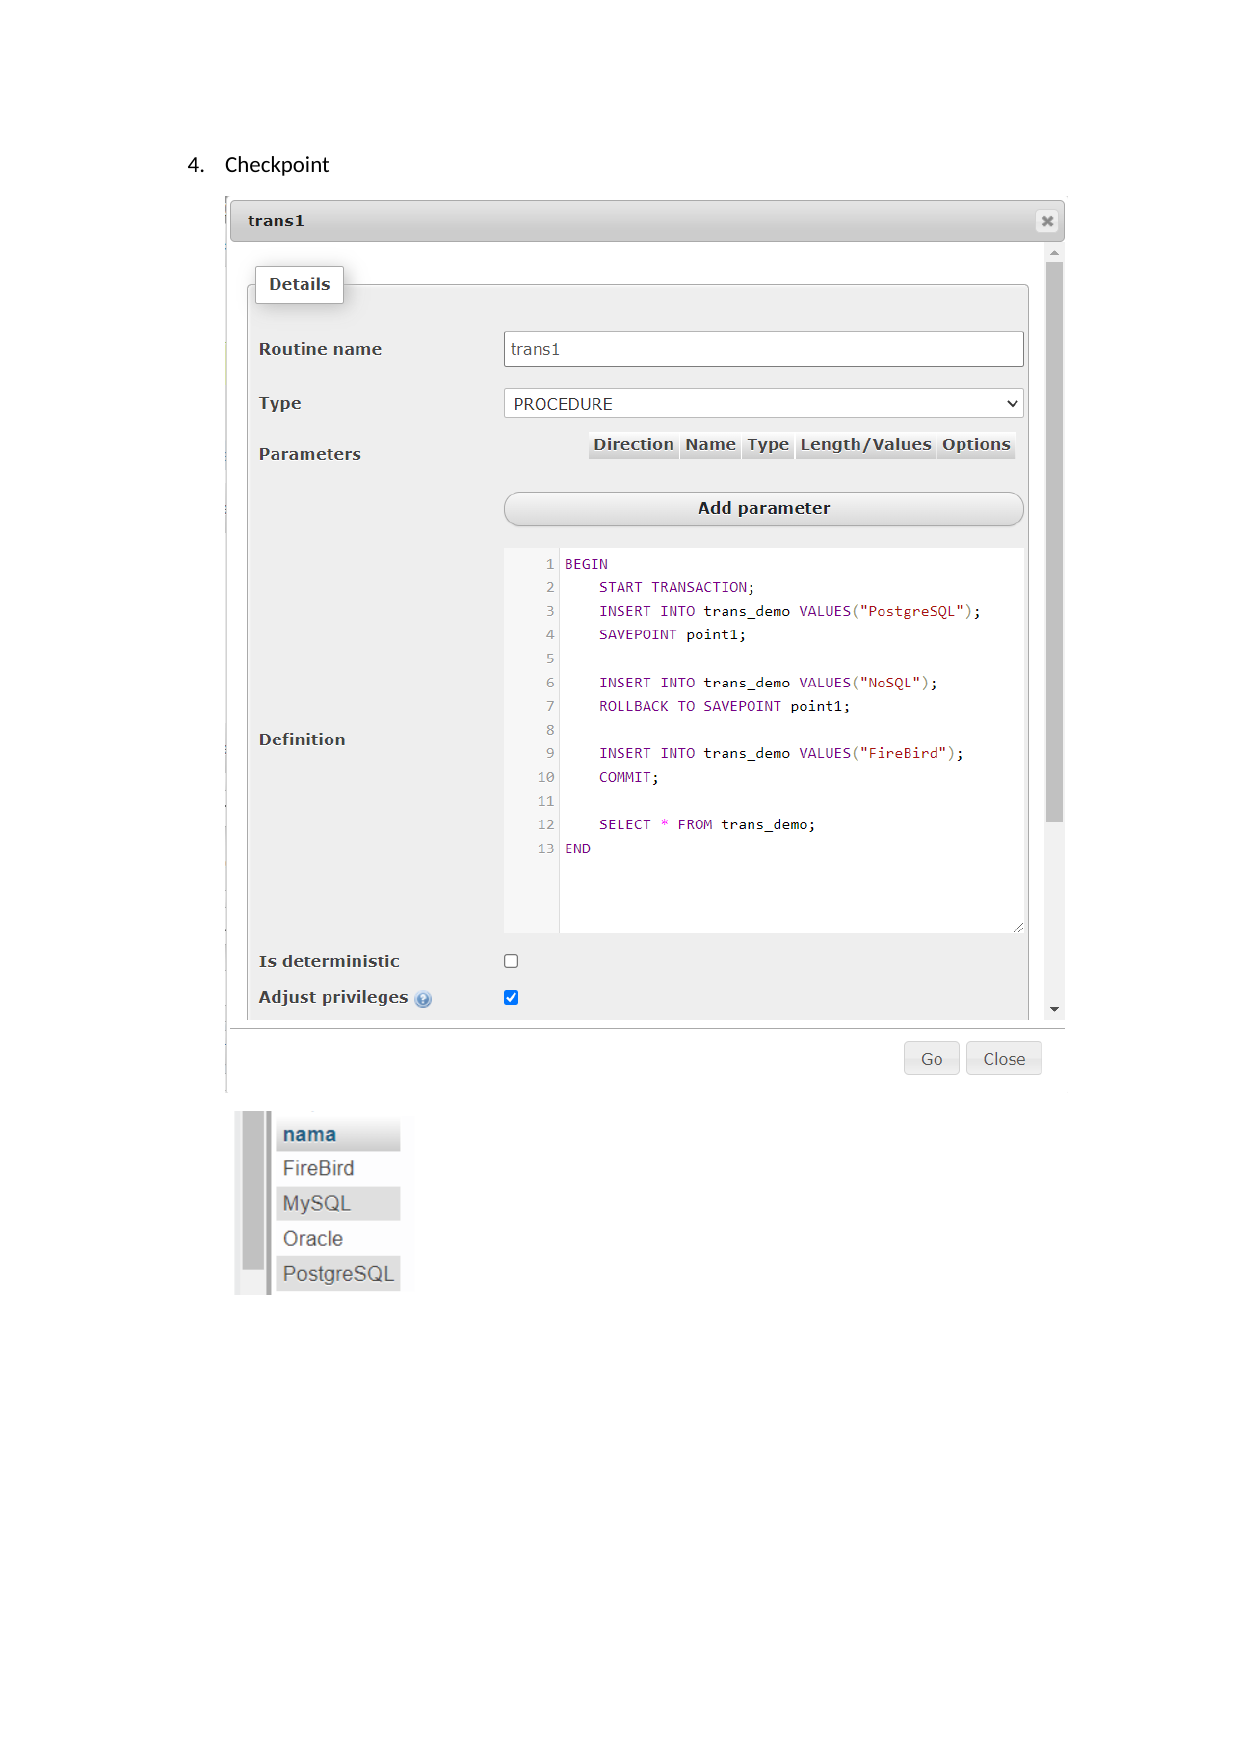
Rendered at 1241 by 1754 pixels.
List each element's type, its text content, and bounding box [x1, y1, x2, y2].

picture [234, 1111, 418, 1295]
list Checkpoint [187, 150, 1090, 178]
picture [225, 196, 1068, 1093]
